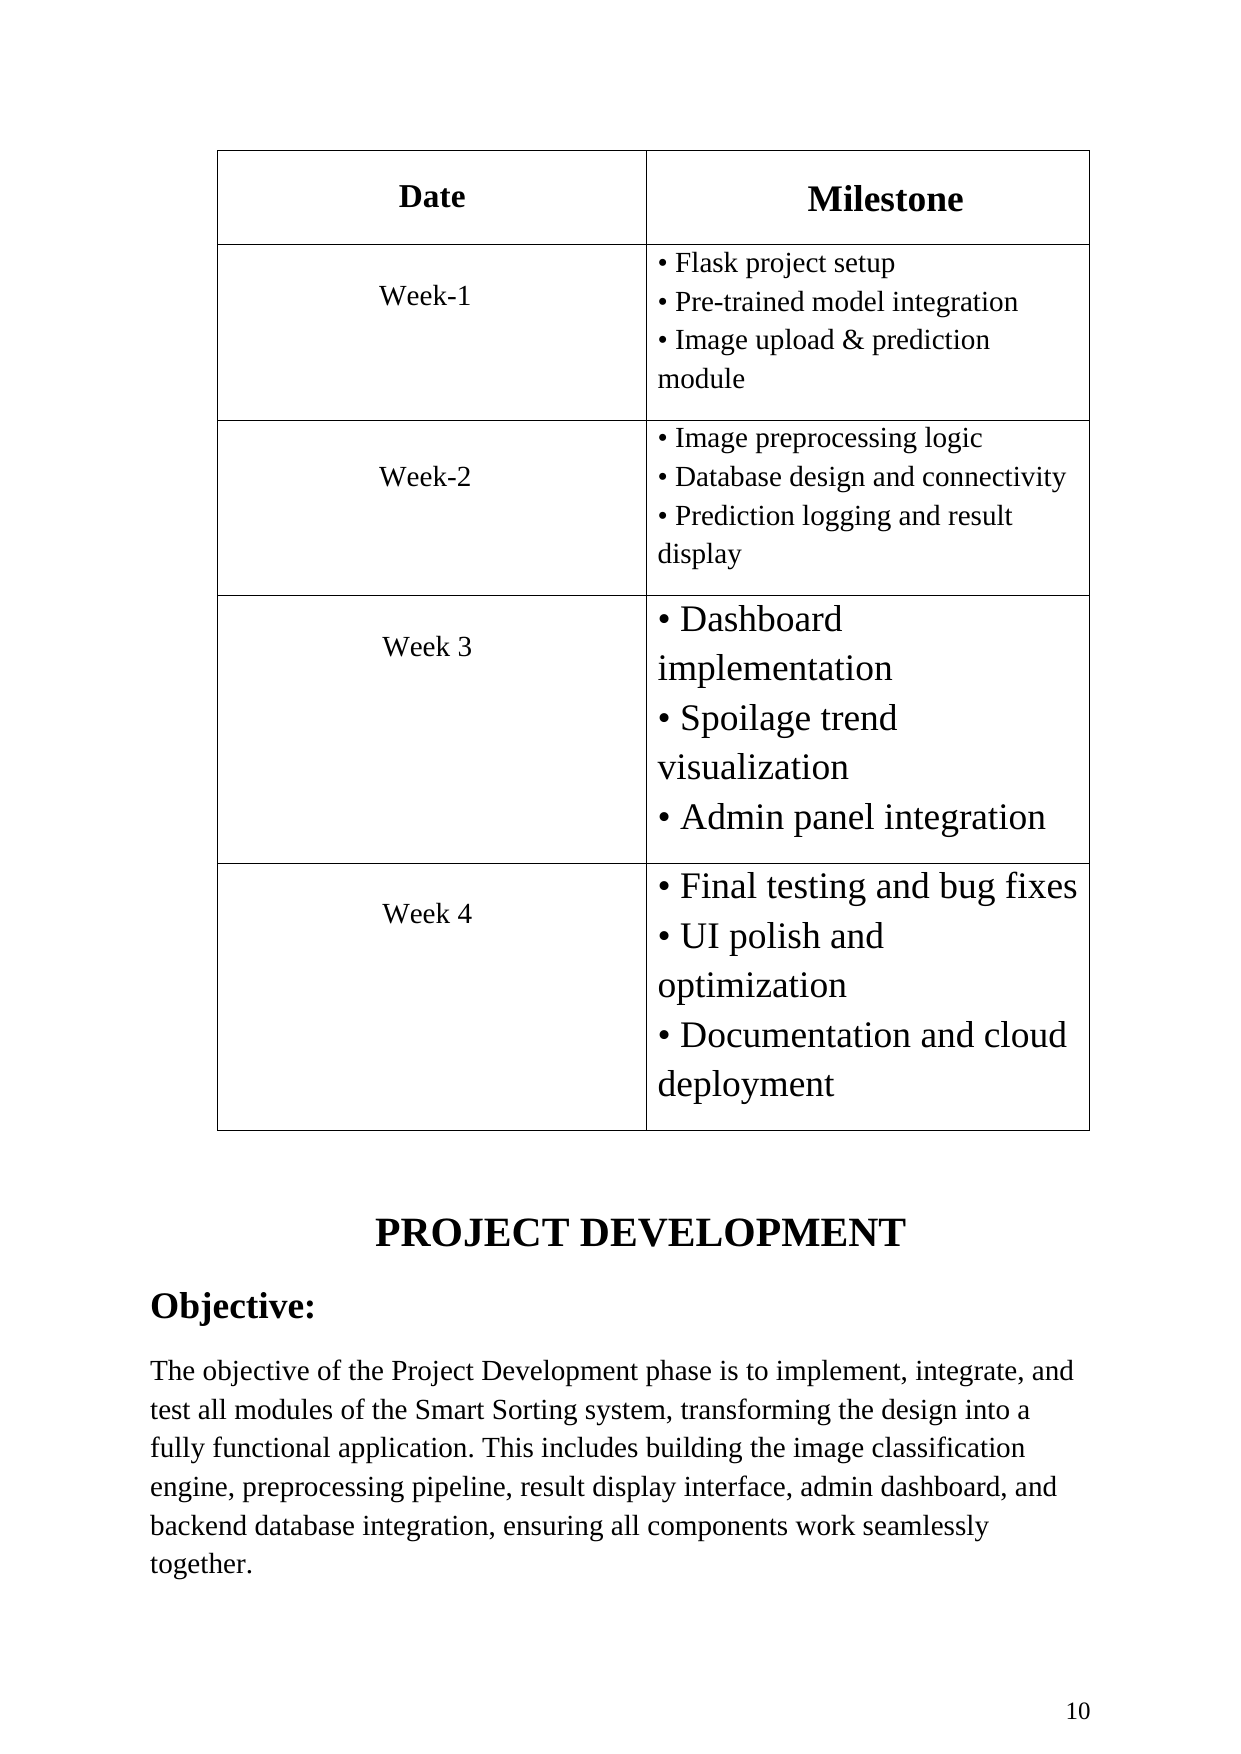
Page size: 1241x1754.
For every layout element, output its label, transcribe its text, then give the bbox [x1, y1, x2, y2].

text Objective: [150, 1283, 1090, 1326]
table_header Date [218, 151, 646, 244]
table_cell Week-1 [218, 245, 646, 419]
text PROJECT DEVELOPMENT [375, 1207, 1090, 1255]
table_header Milestone [647, 151, 1089, 244]
table_cell Week 3 [218, 596, 646, 862]
table_cell • Image preprocessing logic • Database design and connectivity • Prediction logging and result display [647, 421, 1089, 595]
table_cell • Flask project setup • Pre-trained model integration • Image upload & prediction module [647, 245, 1089, 419]
table_cell Week 4 [218, 864, 646, 1130]
table_cell Week-2 [218, 421, 646, 595]
table_cell • Final testing and bug fixes • UI polish and optimization • Documentation and cloud deployment [647, 864, 1089, 1130]
table_cell • Dashboard implementation • Spoilage trend visualization • Admin panel integration [647, 596, 1089, 862]
text The objective of the Project Development phase is to implement, integrate, and test all modules of the Smart Sorting system, transforming the design into a fully functional application. This includes building the image classification engine, preprocessing pipeline, result display interface, admin dashboard, and backend database integration, ensuring all components work seamlessly together. [150, 1353, 1090, 1580]
